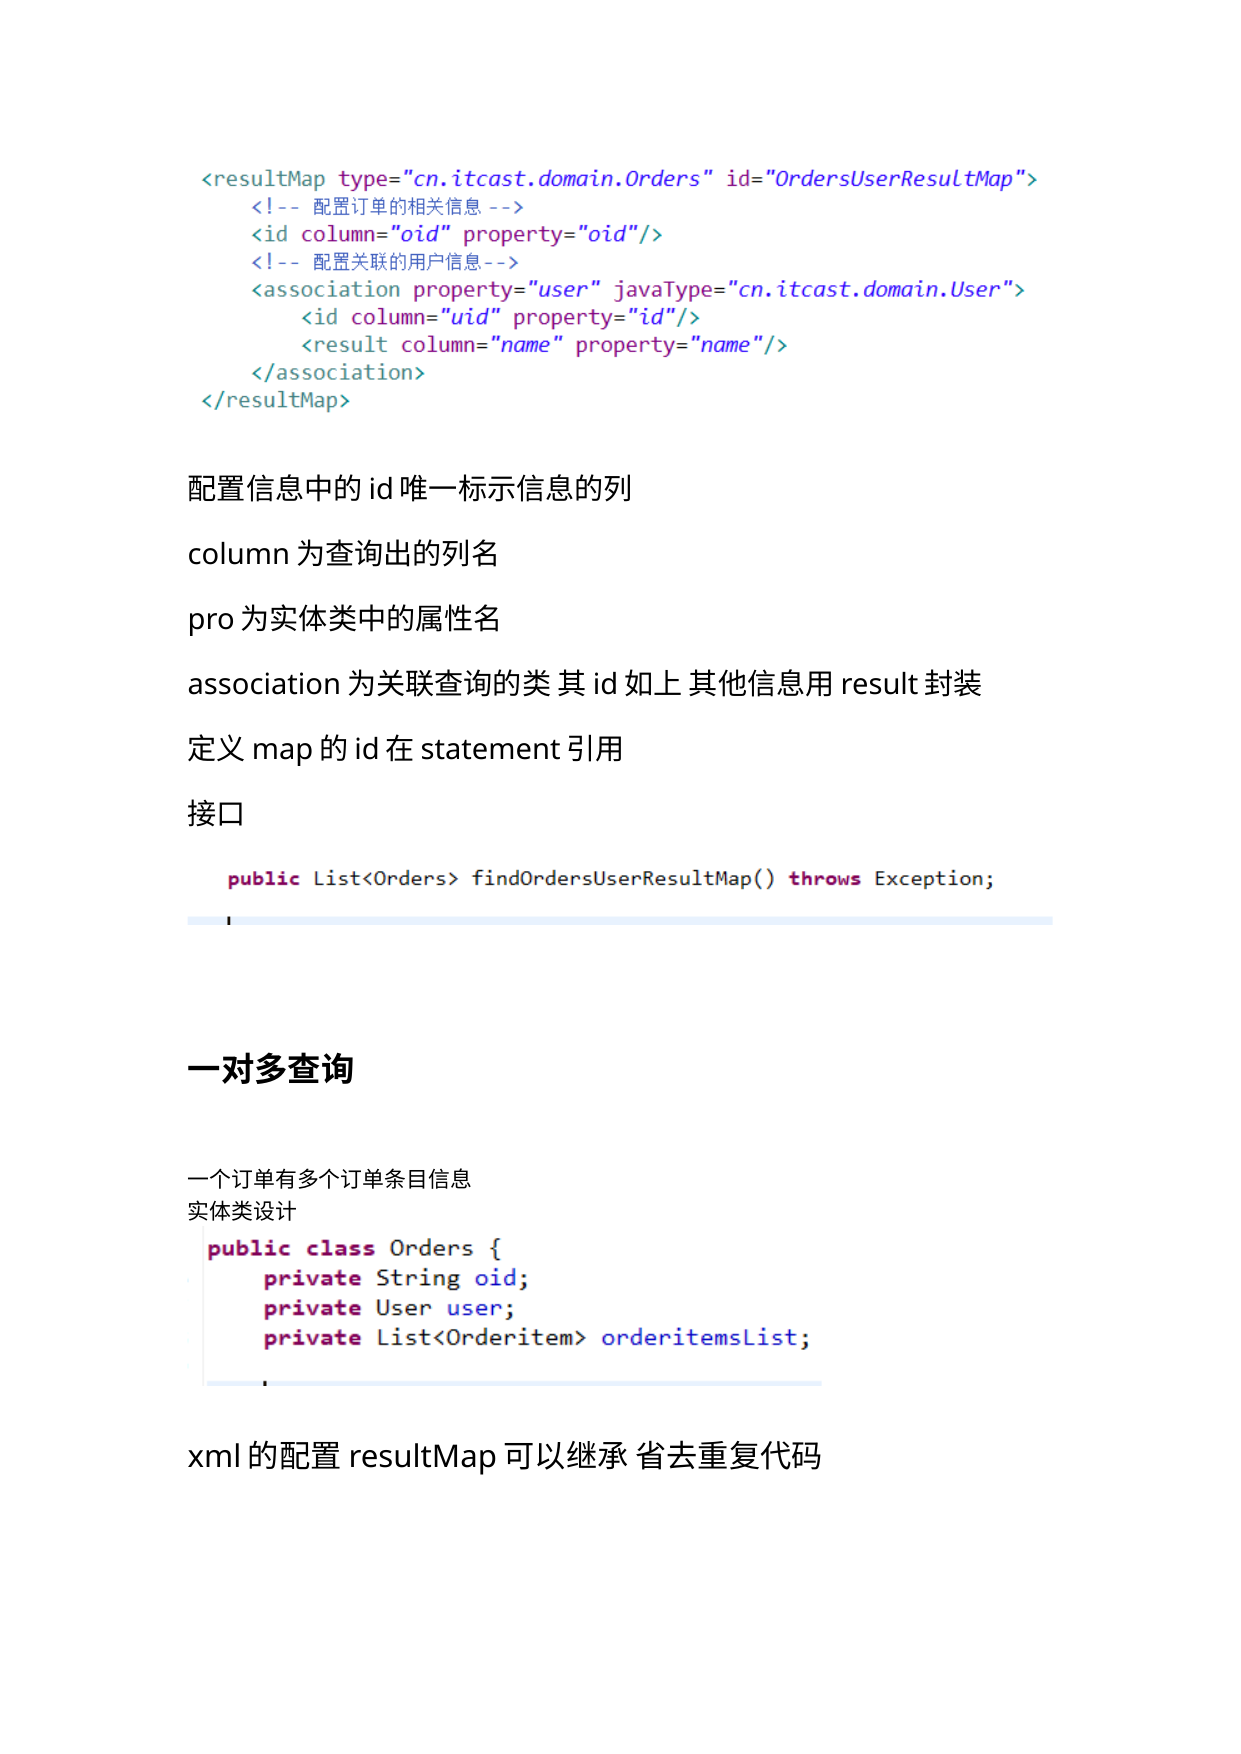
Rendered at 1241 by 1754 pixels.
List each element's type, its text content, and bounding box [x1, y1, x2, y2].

text 实体类设计 [187, 1194, 1053, 1226]
text 定义map的id在statement引用 [187, 714, 1053, 779]
text column为查询出的列名 [187, 519, 1053, 584]
picture [187, 162, 1053, 425]
text association为关联查询的类 其id如上 其他信息用result封装 [187, 649, 1053, 714]
subtitle 一对多查询 [187, 1034, 1053, 1099]
text xml的配置 resultMap可以继承 省去重复代码 [187, 1421, 1053, 1486]
picture [187, 844, 1053, 925]
text 一个订单有多个订单条目信息 [187, 1161, 1053, 1194]
text 接口 [187, 779, 1053, 844]
text 配置信息中的id唯一标示信息的列 [187, 454, 1053, 519]
picture [187, 1226, 822, 1386]
text pro为实体类中的属性名 [187, 584, 1053, 649]
